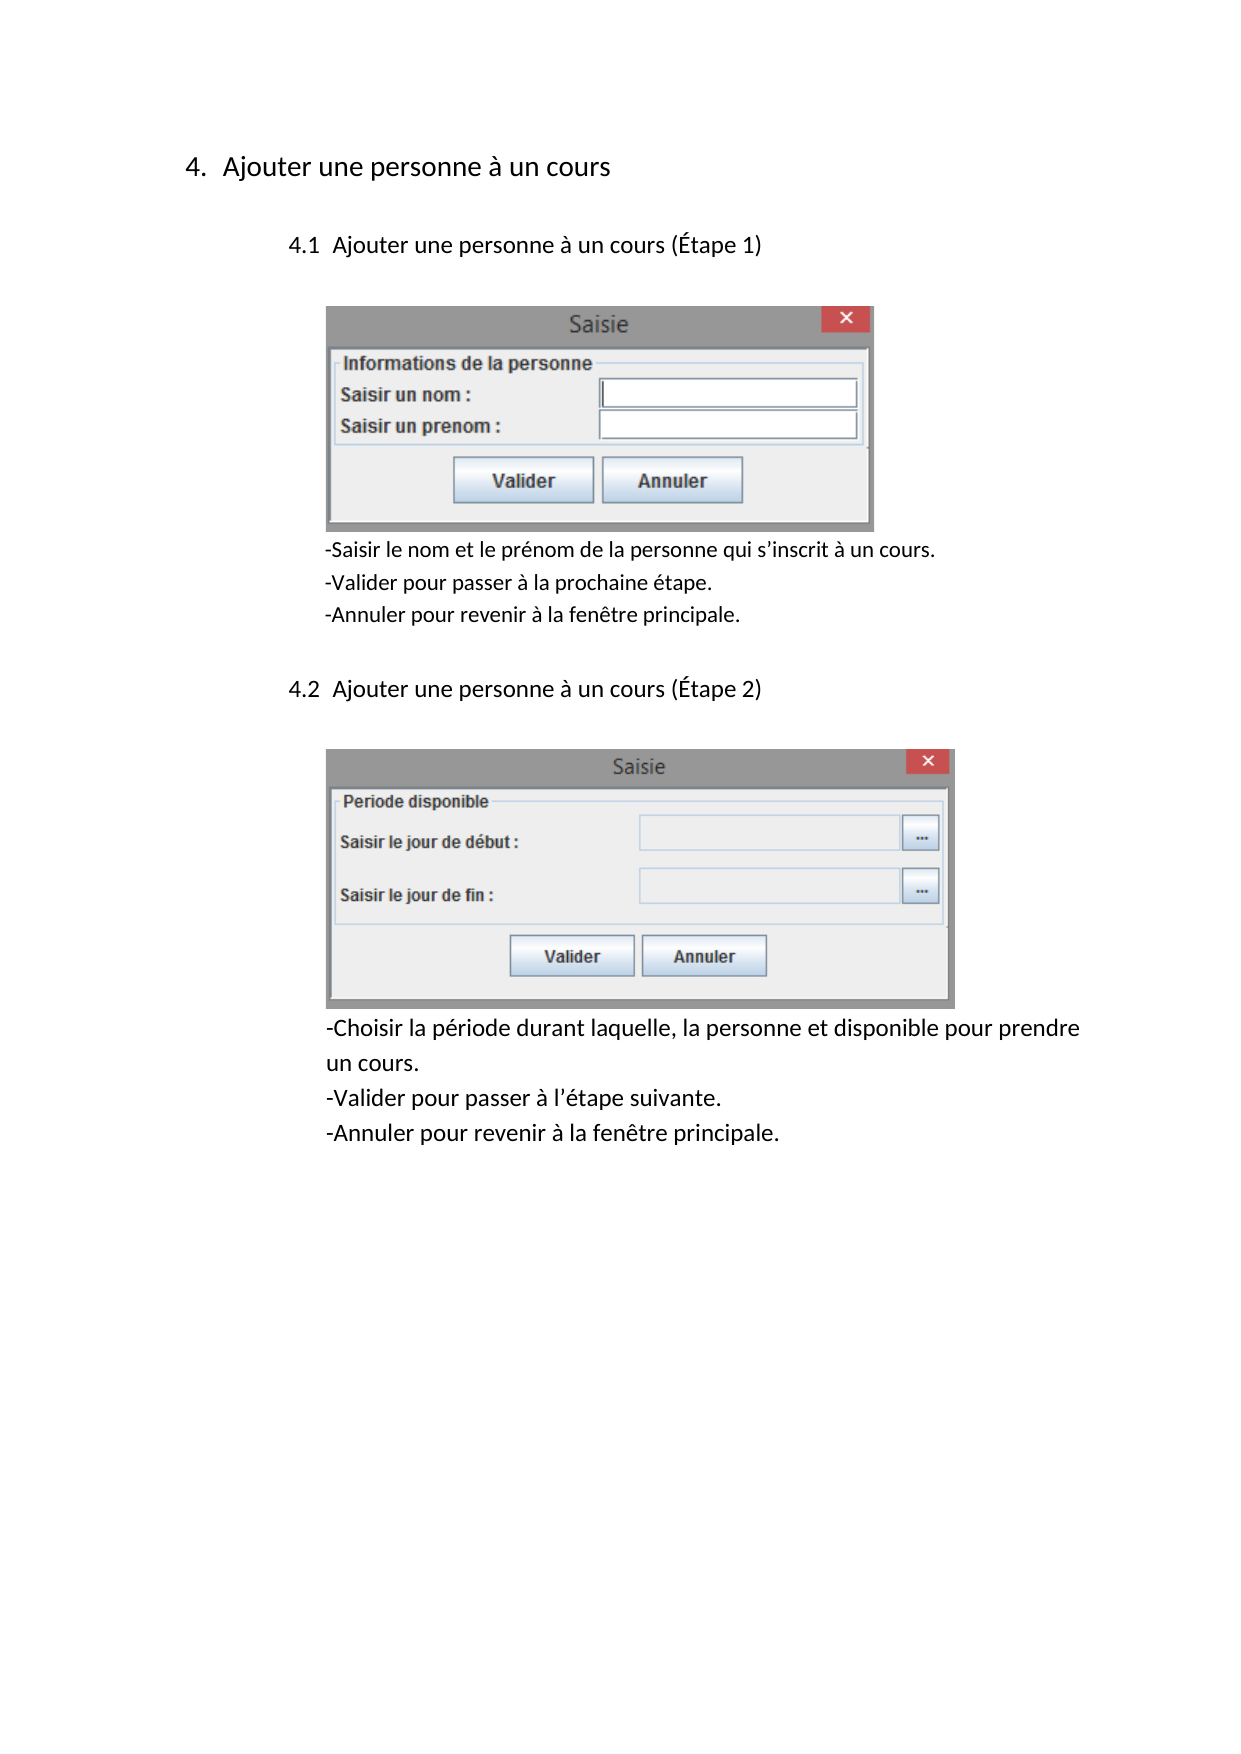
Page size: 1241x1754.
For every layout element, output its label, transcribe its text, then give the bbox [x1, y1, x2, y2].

list Ajouter une personne à un cours (Étape 1) [288, 229, 1093, 260]
list Ajouter une personne à un cours [185, 148, 1093, 183]
list -Valider pour passer à l’étape suivante. [326, 1082, 1093, 1113]
picture [325, 749, 955, 1009]
list -Annuler pour revenir à la fenêtre principale. [326, 1117, 1093, 1148]
list -Annuler pour revenir à la fenêtre principale. [288, 600, 1093, 628]
picture [325, 306, 875, 532]
list Ajouter une personne à un cours (Étape 2) [288, 673, 1093, 703]
list -Saisir le nom et le prénom de la personne qui s’inscrit à un cours. [288, 536, 1093, 563]
list -Choisir la période durant laquelle, la personne et disponible pour prendre un cours. [326, 1012, 1093, 1078]
list -Valider pour passer à la prochaine étape. [288, 568, 1093, 596]
